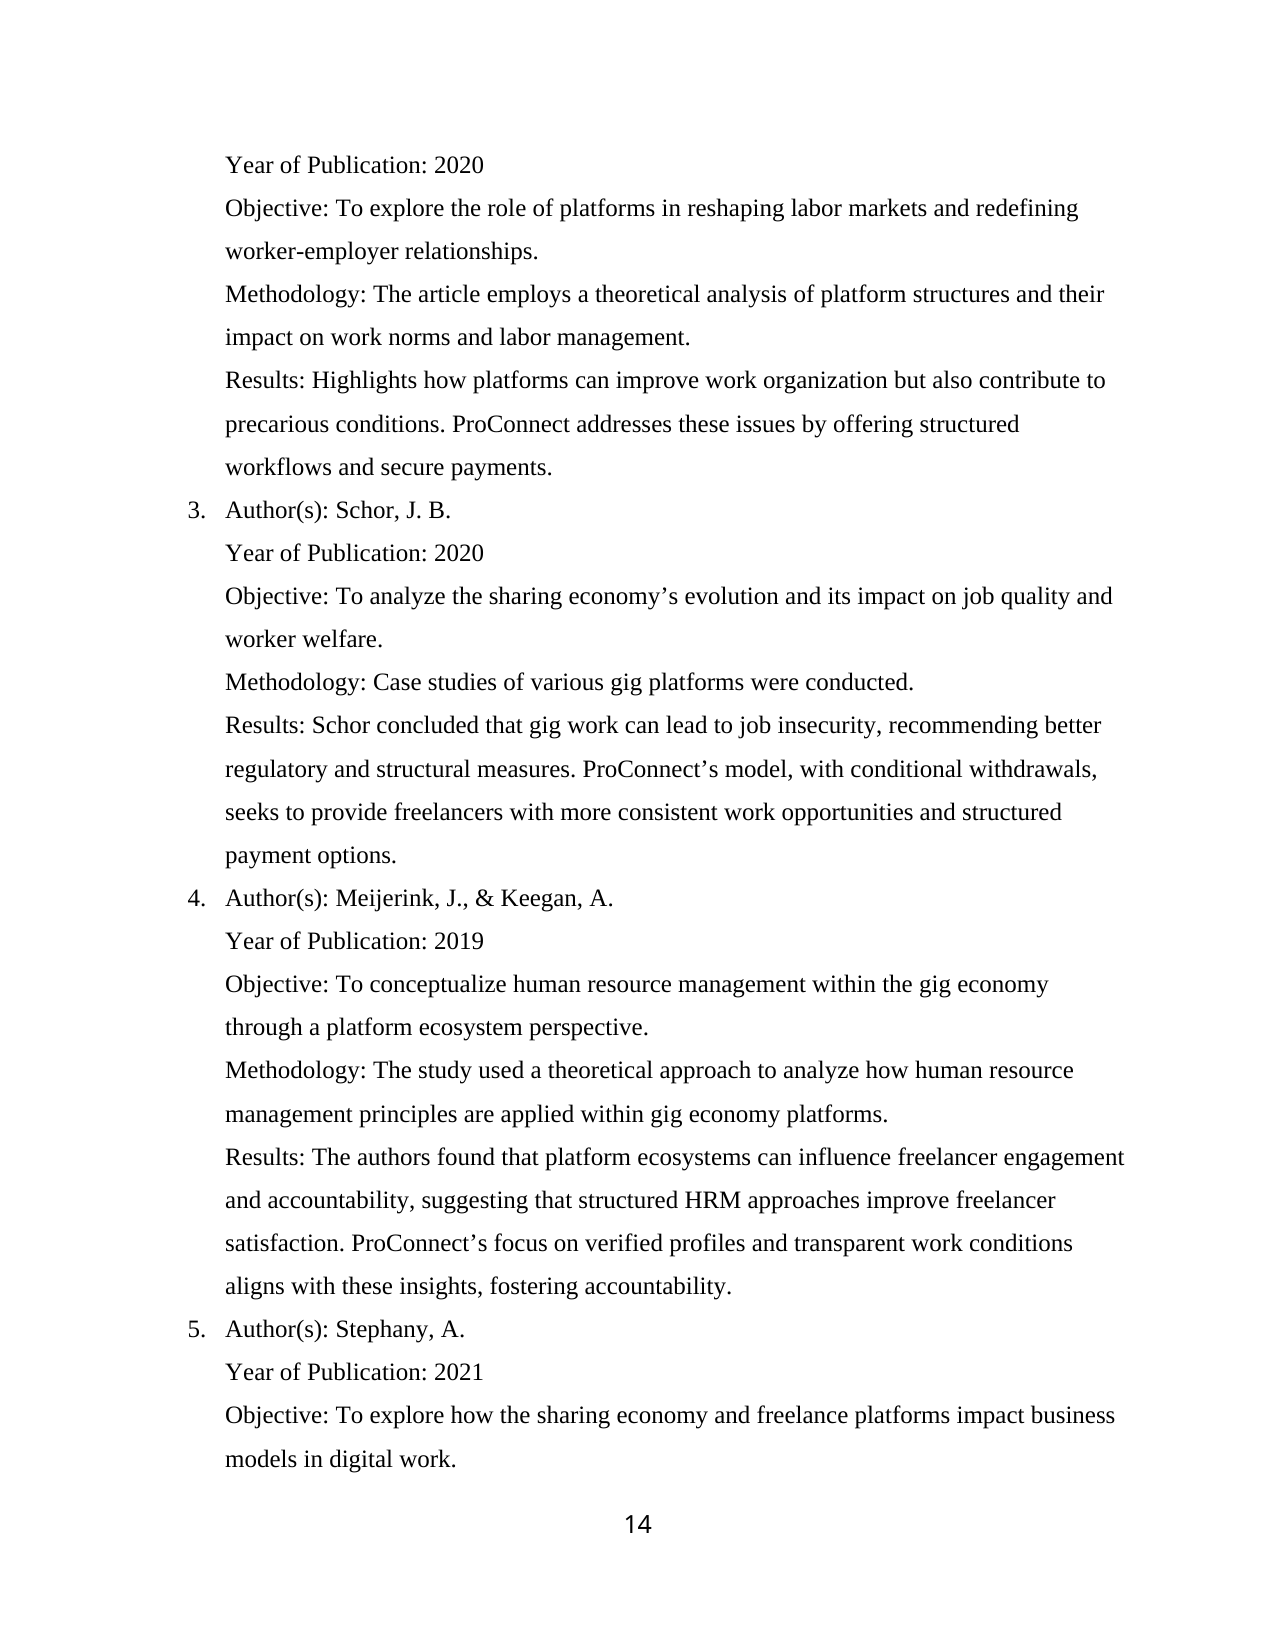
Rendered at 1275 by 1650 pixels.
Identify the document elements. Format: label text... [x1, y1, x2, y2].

list Year of Publication: 2020 [225, 538, 1125, 567]
list Year of Publication: 2019 [225, 926, 1125, 955]
list Author(s): Schor, J. B. [187, 495, 1125, 524]
list Methodology: The study used a theoretical approach to analyze how human resource management principles are applied within gig economy platforms. [225, 1056, 1125, 1127]
list Results: Schor concluded that gig work can lead to job insecurity, recommending better regulatory and structural measures. ProConnect’s model, with conditional withdrawals, seeks to provide freelancers with more consistent work opportunities and structured payment options. [225, 711, 1125, 869]
list Author(s): Stephany, A. [187, 1314, 1125, 1343]
list Year of Publication: 2020 [225, 150, 1125, 179]
list Objective: To explore the role of platforms in reshaping labor markets and redefining worker-employer relationships. [225, 193, 1125, 265]
list Objective: To analyze the sharing economy’s evolution and its impact on job quality and worker welfare. [225, 581, 1125, 653]
list Objective: To explore how the sharing economy and freelance platforms impact business models in digital work. [225, 1401, 1125, 1472]
list Year of Publication: 2021 [225, 1357, 1125, 1386]
list Results: The authors found that platform ecosystems can influence freelancer engagement and accountability, suggesting that structured HRM approaches improve freelancer satisfaction. ProConnect’s focus on verified profiles and transparent work conditions aligns with these insights, fostering accountability. [225, 1142, 1125, 1300]
list Author(s): Meijerink, J., & Keegan, A. [187, 883, 1125, 912]
list Results: Highlights how platforms can improve work organization but also contribute to precarious conditions. ProConnect addresses these issues by offering structured workflows and secure payments. [225, 366, 1125, 481]
list Objective: To conceptualize human resource management within the gig economy through a platform ecosystem perspective. [225, 969, 1125, 1041]
list Methodology: The article employs a theoretical analysis of platform structures and their impact on work norms and labor management. [225, 279, 1125, 351]
list Methodology: Case studies of various gig platforms were conducted. [225, 667, 1125, 696]
